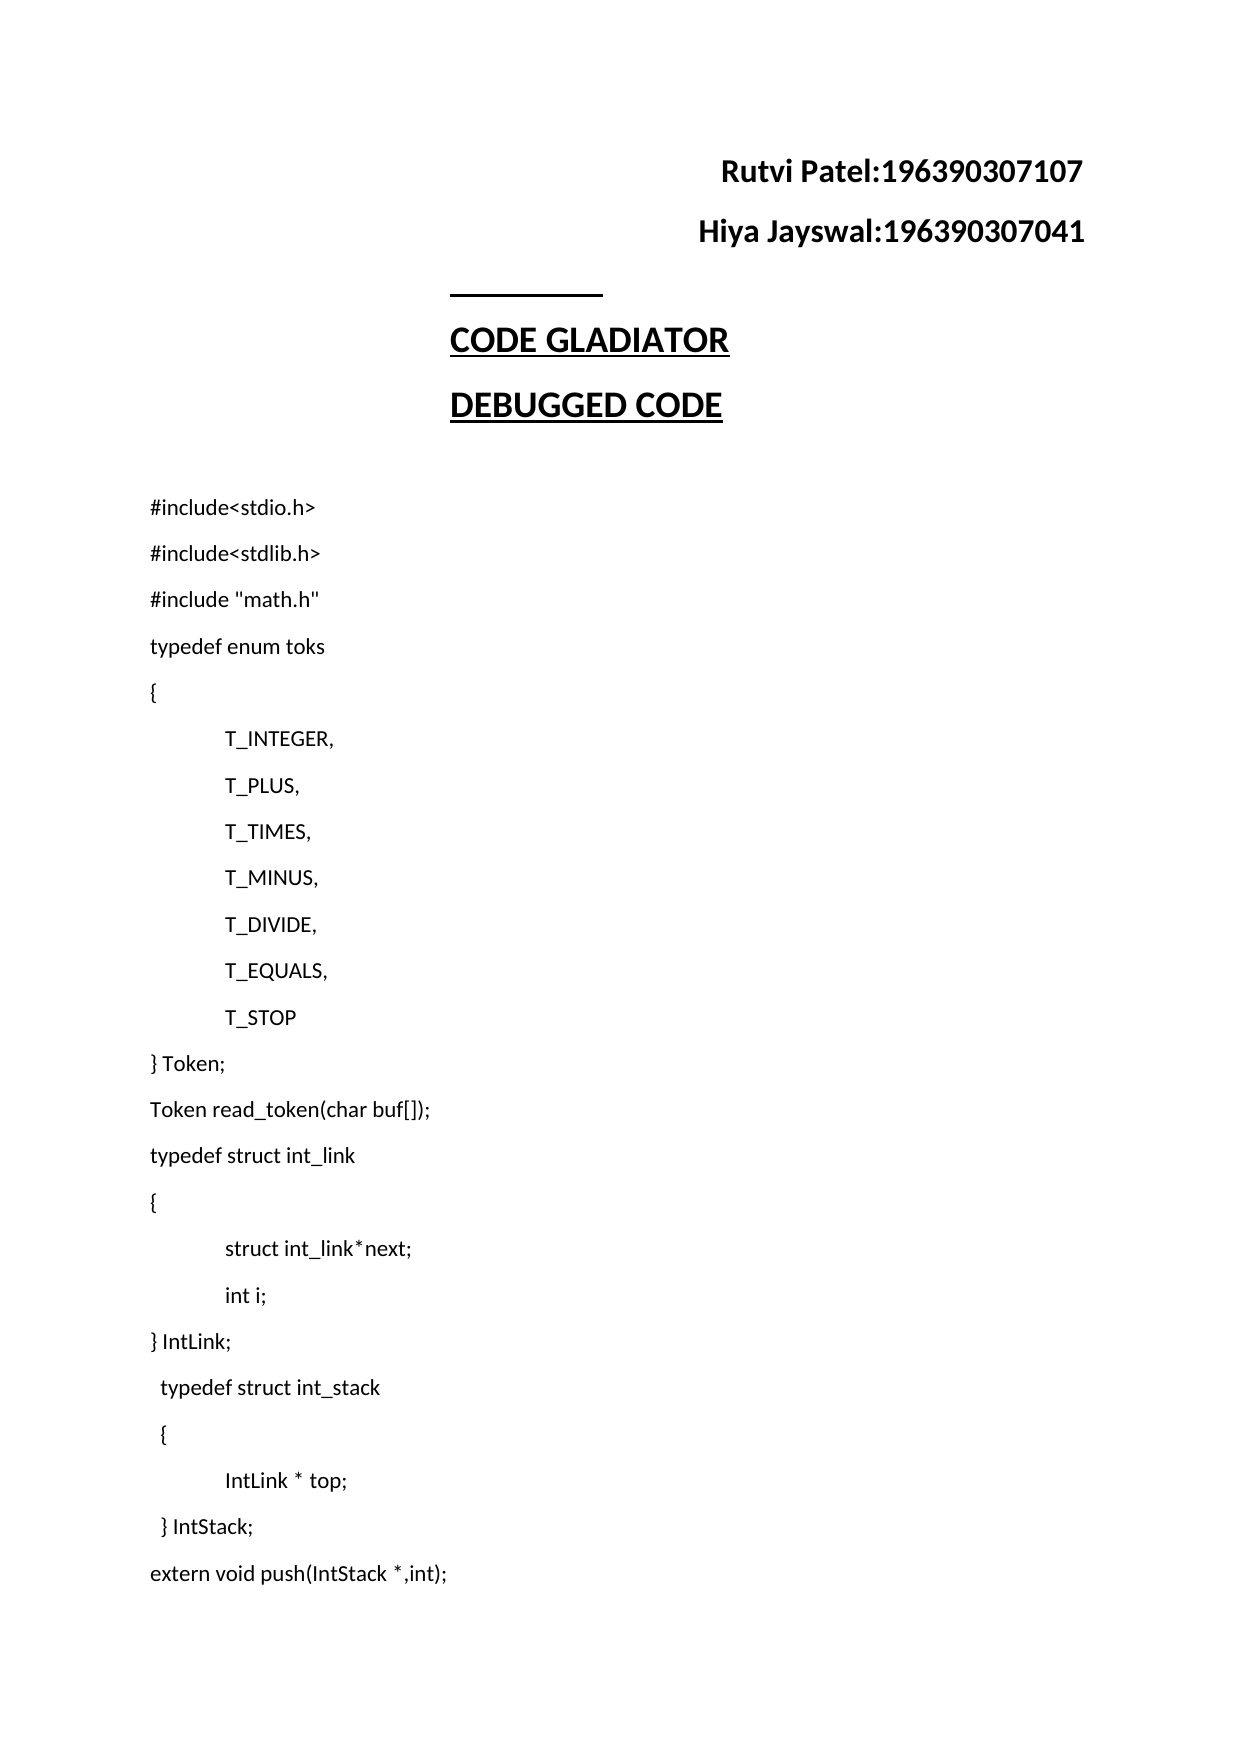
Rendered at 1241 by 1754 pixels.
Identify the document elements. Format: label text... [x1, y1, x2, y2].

text T_EQUALS, [150, 956, 1090, 984]
text { [150, 678, 1090, 706]
text T_TIMES, [150, 817, 1090, 845]
text Hiya Jayswal:196390307041 [375, 210, 1090, 251]
text } IntStack; [150, 1512, 1090, 1541]
text } Token; [150, 1049, 1090, 1077]
text typedef struct int_stack [150, 1373, 1090, 1401]
text extern void push(IntStack *,int); [150, 1559, 1090, 1587]
text #include<stdio.h> [150, 493, 1090, 521]
text typedef enum toks [150, 632, 1090, 660]
text typedef struct int_link [150, 1142, 1090, 1170]
text { [150, 1420, 1090, 1448]
text Rutvi Patel:196390307107 [375, 150, 1090, 191]
text T_PLUS, [150, 771, 1090, 799]
text } IntLink; [150, 1327, 1090, 1355]
text #include "math.h" [150, 585, 1090, 613]
text Token read_token(char buf[]); [150, 1095, 1090, 1123]
text IntLink * top; [150, 1466, 1090, 1494]
text T_DIVIDE, [150, 910, 1090, 938]
text { [150, 1188, 1090, 1216]
text T_INTEGER, [150, 724, 1090, 752]
text T_MINUS, [150, 863, 1090, 892]
text DEBUGGED CODE [375, 381, 1090, 427]
text CODE GLADIATOR [375, 316, 1090, 362]
text T_STOP [150, 1003, 1090, 1031]
text int i; [150, 1281, 1090, 1309]
text #include<stdlib.h> [150, 539, 1090, 567]
text struct int_link*next; [150, 1234, 1090, 1262]
